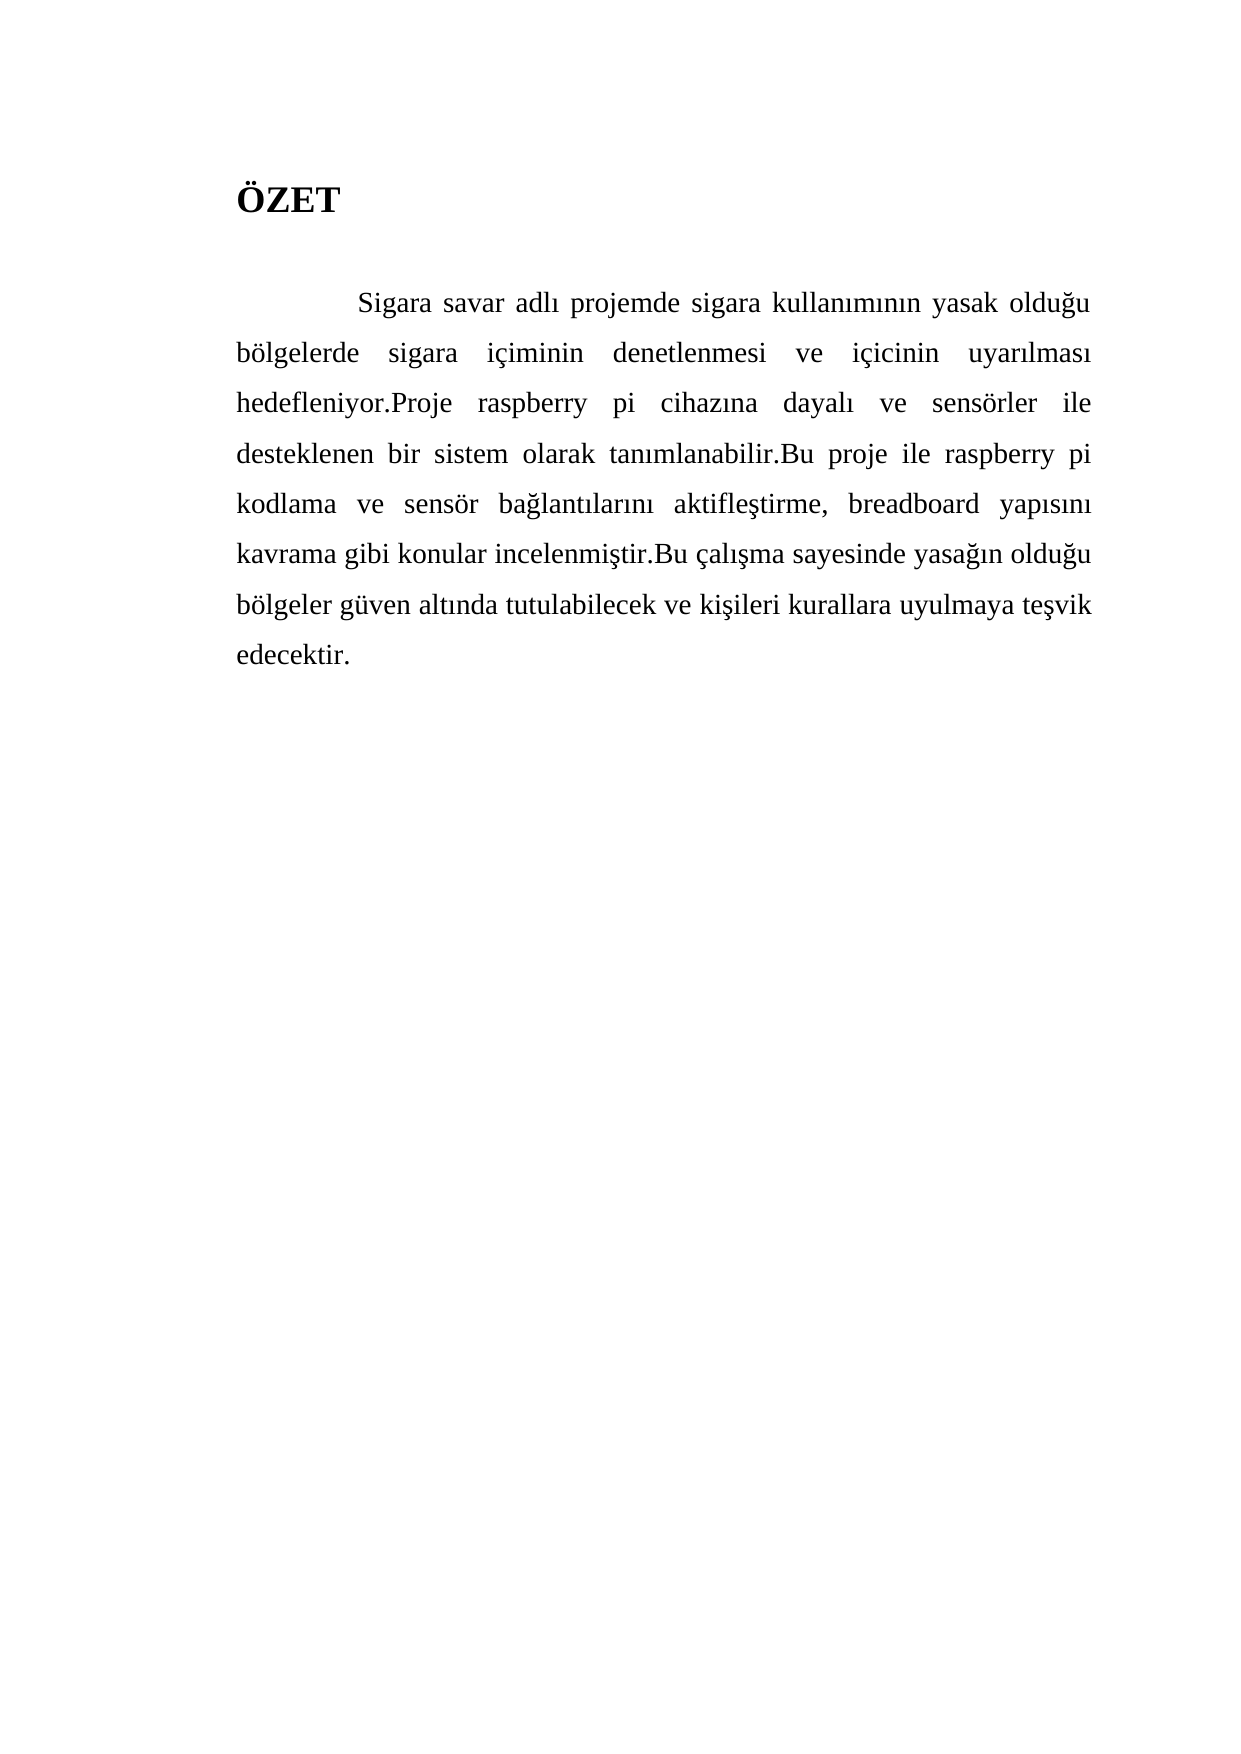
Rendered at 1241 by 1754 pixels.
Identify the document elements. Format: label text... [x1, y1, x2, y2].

text Sigara savar adlı projemde sigara kullanımının yasak olduğu bölgelerde sigara içiminin denetlenmesi ve içicinin uyarılması hedefleniyor.Proje raspberry pi cihazına dayalı ve sensörler ile desteklenen bir sistem olarak tanımlanabilir.Bu proje ile raspberry pi kodlama ve sensör bağlantılarını aktifleştirme, breadboard yapısını kavrama gibi konular incelenmiştir.Bu çalışma sayesinde yasağın olduğu bölgeler güven altında tutulabilecek ve kişileri kurallara uyulmaya teşvik edecektir.GİRİŞ [236, 285, 1092, 671]
text ÖZET [236, 177, 1092, 220]
